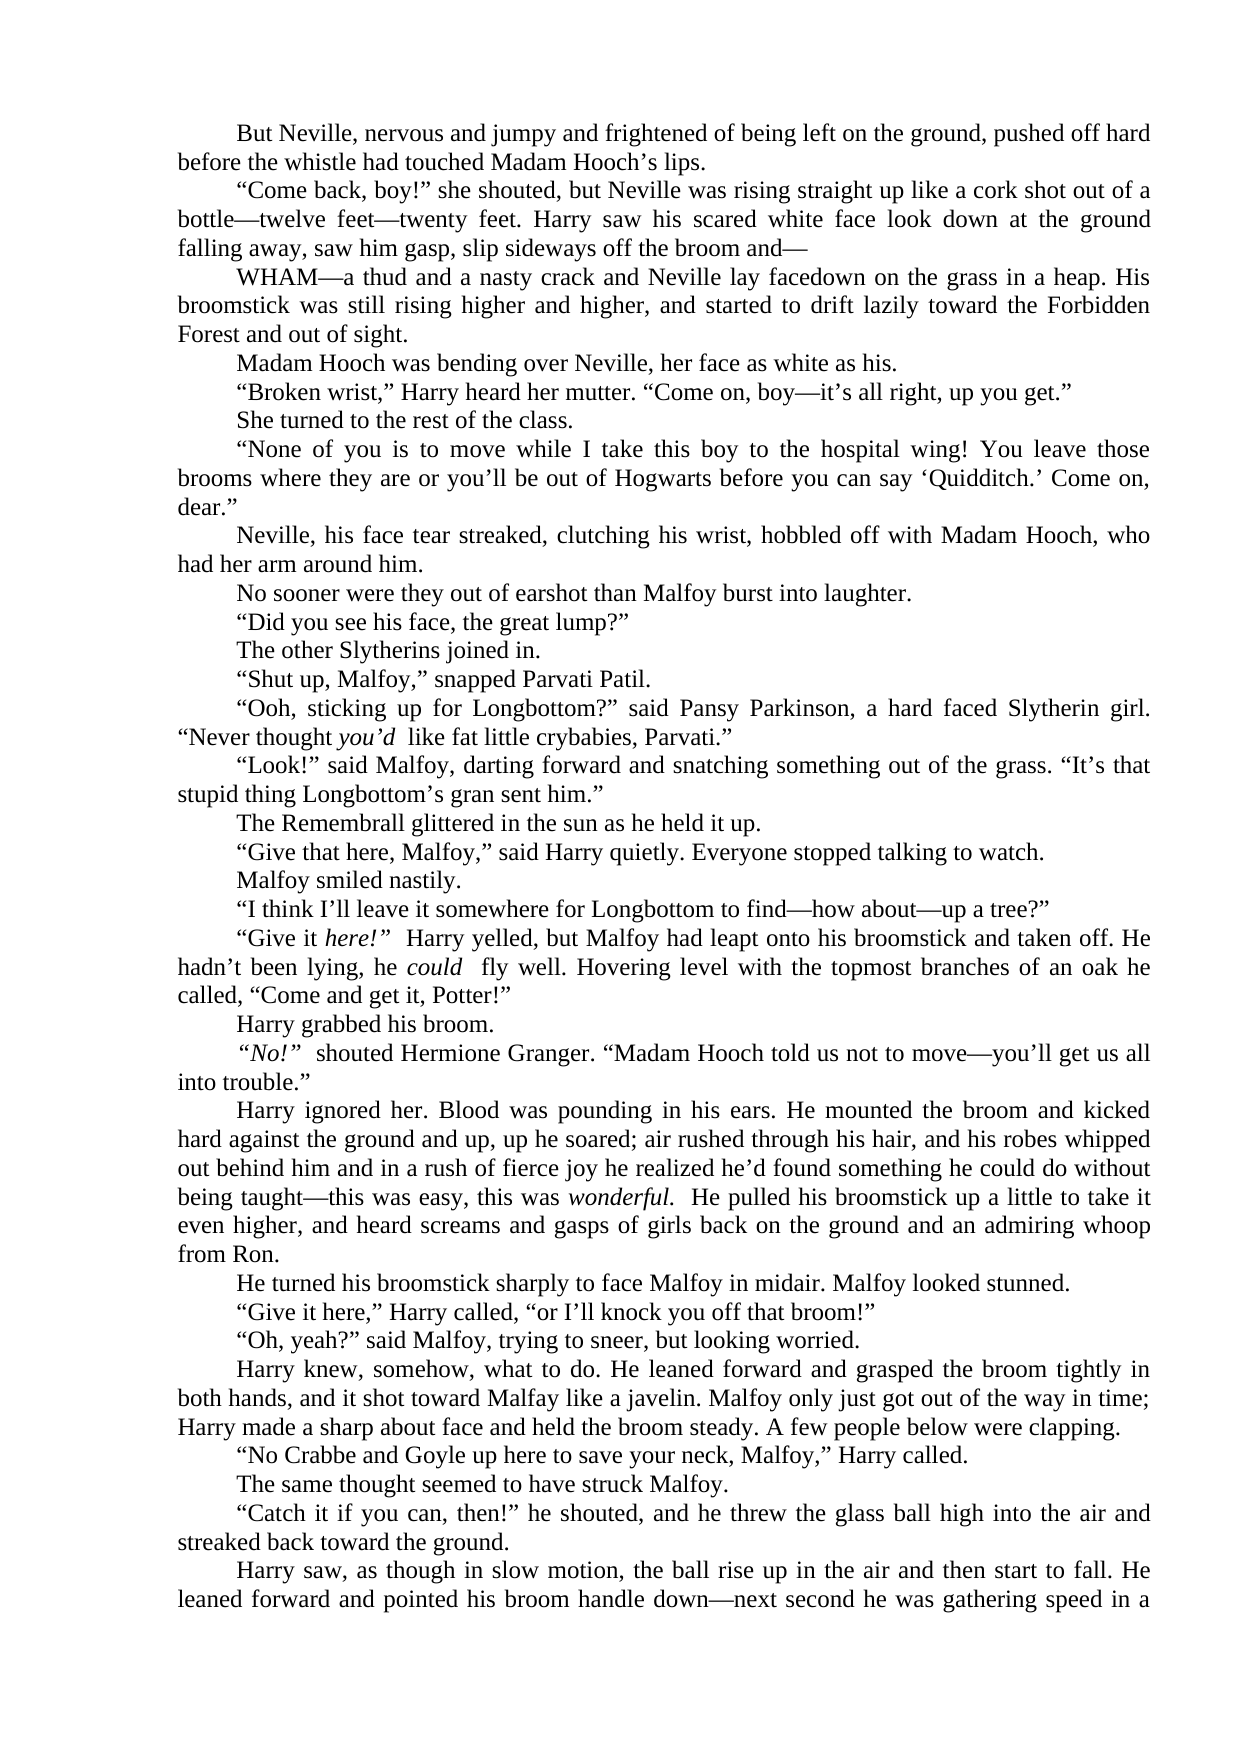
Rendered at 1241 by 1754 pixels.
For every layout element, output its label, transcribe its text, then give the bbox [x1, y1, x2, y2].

text The Remembrall glittered in the sun as he held it up. [177, 808, 1152, 837]
text Neville, his face tear streaked, clutching his wrist, hobbled off with Madam Hooch, who had her arm around him. [177, 521, 1152, 578]
text Madam Hooch was bending over Neville, her face as white as his. [177, 348, 1152, 377]
text Malfoy smiled nastily. [177, 866, 1152, 894]
text “I think I’ll leave it somewhere for Longbottom to find—how about—up a tree?” [177, 894, 1152, 923]
text Harry ignored her. Blood was pounding in his ears. He mounted the broom and kicked hard against the ground and up, up he soared; air rushed through his hair, and his robes whipped out behind him and in a rush of fierce joy he realized he’d found something he could do without being taught—this was easy, this was wonderful. He pulled his broomstick up a little to take it even higher, and heard screams and gasps of girls back on the ground and an admiring whoop from Ron. [177, 1096, 1152, 1268]
text WHAM—a thud and a nasty crack and Neville lay facedown on the grass in a heap. His broomstick was still rising higher and higher, and started to drift lazily toward the Forbidden Forest and out of sight. [177, 262, 1152, 348]
text “No Crabbe and Goyle up here to save your neck, Malfoy,” Harry called. [177, 1441, 1152, 1469]
text The other Slytherins joined in. [177, 636, 1152, 664]
text Harry knew, somehow, what to do. He leaned forward and grasped the broom tightly in both hands, and it shot toward Malfay like a javelin. Malfoy only just got out of the way in time; Harry made a sharp about face and held the broom steady. A few people below were clapping. [177, 1354, 1152, 1441]
text “Oh, yeah?” said Malfoy, trying to sneer, but looking worried. [177, 1326, 1152, 1354]
text “Did you see his face, the great lump?” [177, 607, 1152, 636]
text “Give it here,” Harry called, “or I’ll knock you off that broom!” [177, 1297, 1152, 1326]
text He turned his broomstick sharply to face Malfoy in midair. Malfoy looked stunned. [177, 1268, 1152, 1297]
text “No!” shouted Hermione Granger. “Madam Hooch told us not to move—you’ll get us all into trouble.” [177, 1038, 1152, 1096]
text “Broken wrist,” Harry heard her mutter. “Come on, boy—it’s all right, up you get.” [177, 377, 1152, 406]
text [177, 1556, 1152, 1613]
text “Look!” said Malfoy, darting forward and snatching something out of the grass. “It’s that stupid thing Longbottom’s gran sent him.” [177, 751, 1152, 808]
text “Ooh, sticking up for Longbottom?” said Pansy Parkinson, a hard faced Slytherin girl. “Never thought you’d like fat little crybabies, Parvati.” [177, 693, 1152, 751]
text “Catch it if you can, then!” he shouted, and he threw the glass ball high into the air and streaked back toward the ground. [177, 1498, 1152, 1556]
text “None of you is to move while I take this boy to the hospital wing! You leave those brooms where they are or you’ll be out of Hogwarts before you can say ‘Quidditch.’ Come on, dear.” [177, 434, 1152, 521]
text She turned to the rest of the class. [177, 406, 1152, 434]
text But Neville, nervous and jumpy and frightened of being left on the ground, pushed off hard before the whistle had touched Madam Hooch’s lips. [177, 118, 1152, 176]
text “Come back, boy!” she shouted, but Neville was rising straight up like a cork shot out of a bottle—twelve feet—twenty feet. Harry saw his scared white face look down at the ground falling away, saw him gasp, slip sideways off the broom and— [177, 176, 1152, 262]
text “Give it here!” Harry yelled, but Malfoy had leapt onto his broomstick and taken off. He hadn’t been lying, he could fly well. Hovering level with the topmost branches of an oak he called, “Come and get it, Potter!” [177, 923, 1152, 1009]
text “Shut up, Malfoy,” snapped Parvati Patil. [177, 664, 1152, 693]
text “Give that here, Malfoy,” said Harry quietly. Everyone stopped talking to watch. [177, 837, 1152, 866]
text Harry grabbed his broom. [177, 1009, 1152, 1038]
text No sooner were they out of earshot than Malfoy burst into laughter. [177, 578, 1152, 607]
text The same thought seemed to have struck Malfoy. [177, 1469, 1152, 1498]
